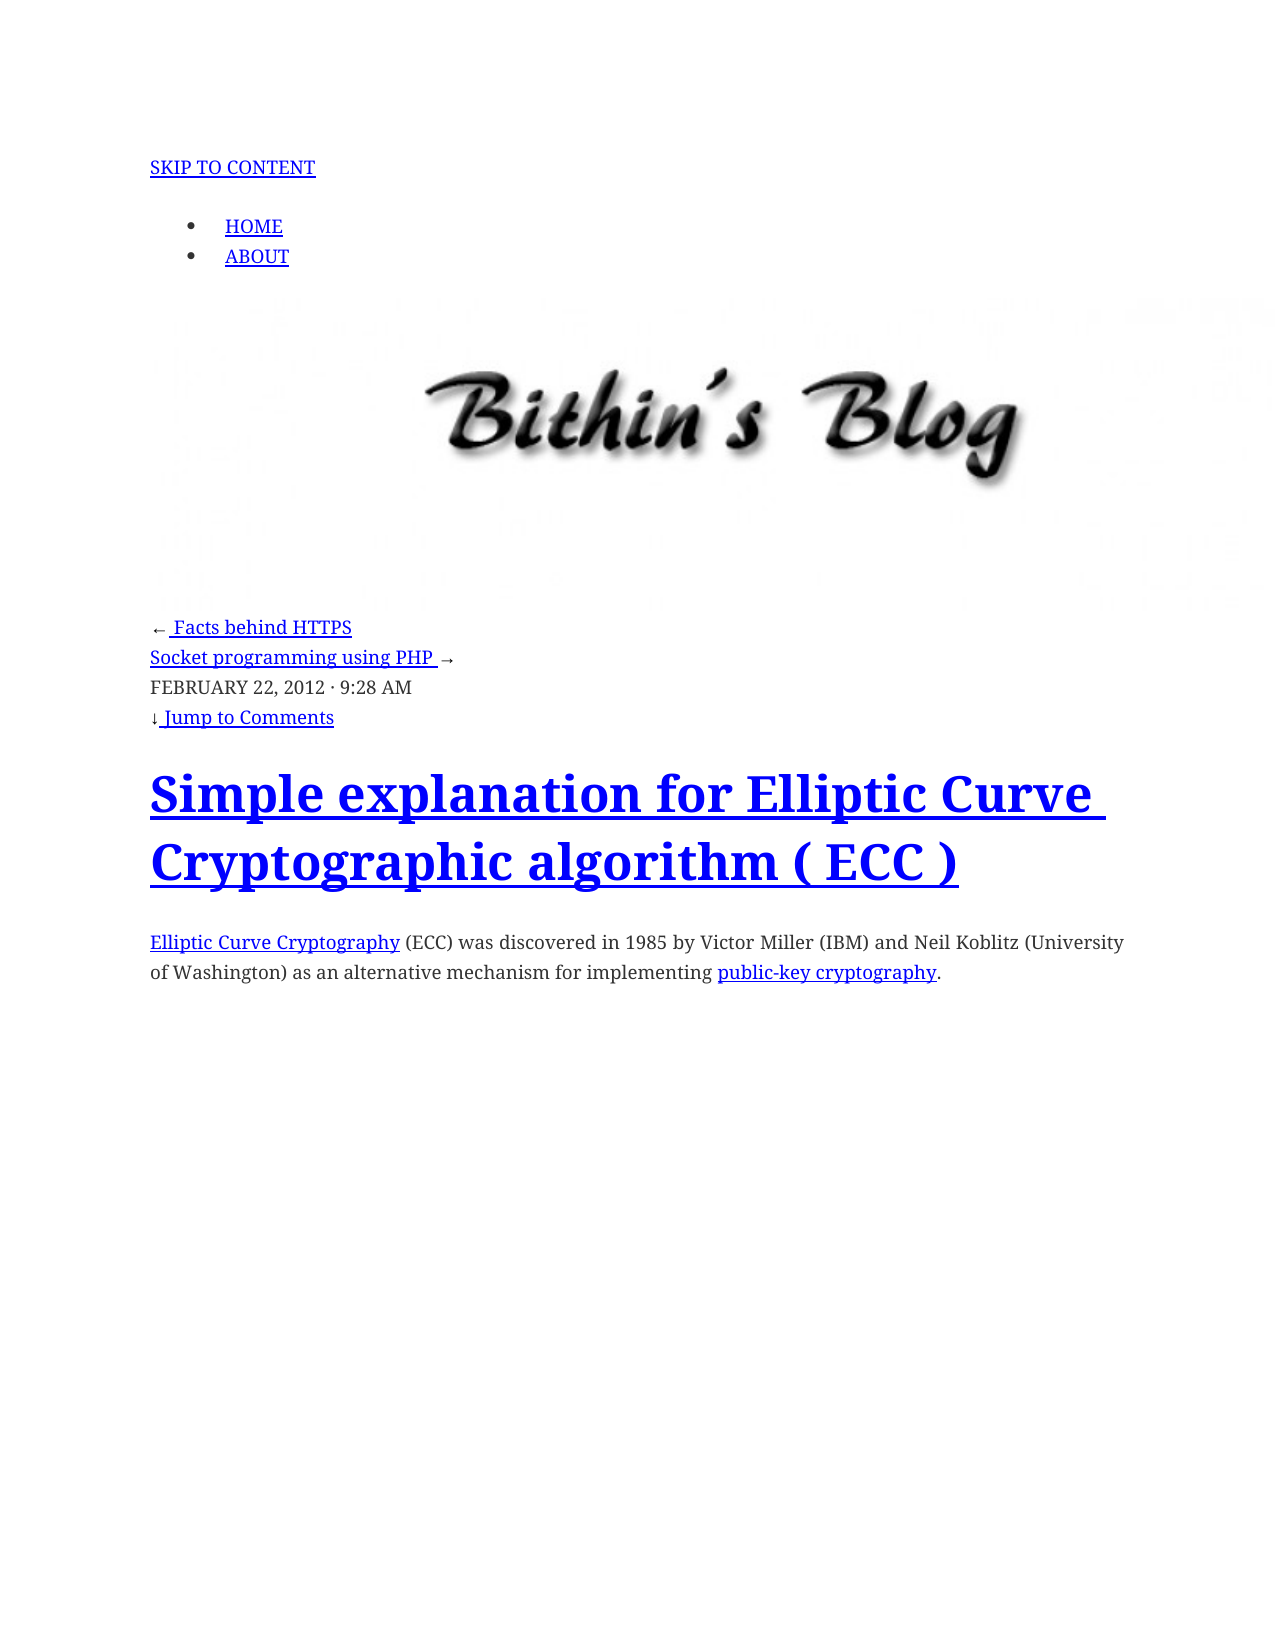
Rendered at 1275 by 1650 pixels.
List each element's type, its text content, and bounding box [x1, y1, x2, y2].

list ABOUT [187, 239, 1125, 269]
text FEBRUARY 22, 2012 · 9:28 AM [150, 670, 1125, 700]
text Elliptic Curve Cryptography (ECC) was discovered in 1985 by Victor Miller (IBM) and Neil Koblitz (University of Washington) as an alternative mechanism for implementing public-key cryptography. [150, 925, 1125, 985]
list HOME [187, 209, 1125, 239]
text SKIP TO CONTENT [150, 150, 1125, 180]
text Simple explanation for Elliptic Curve Cryptographic algorithm ( ECC ) [150, 759, 1125, 896]
picture [150, 298, 1275, 611]
text ← Facts behind HTTPS [150, 611, 1125, 640]
text ↓ Jump to Comments [150, 700, 1125, 730]
text Socket programming using PHP → [150, 640, 1125, 670]
